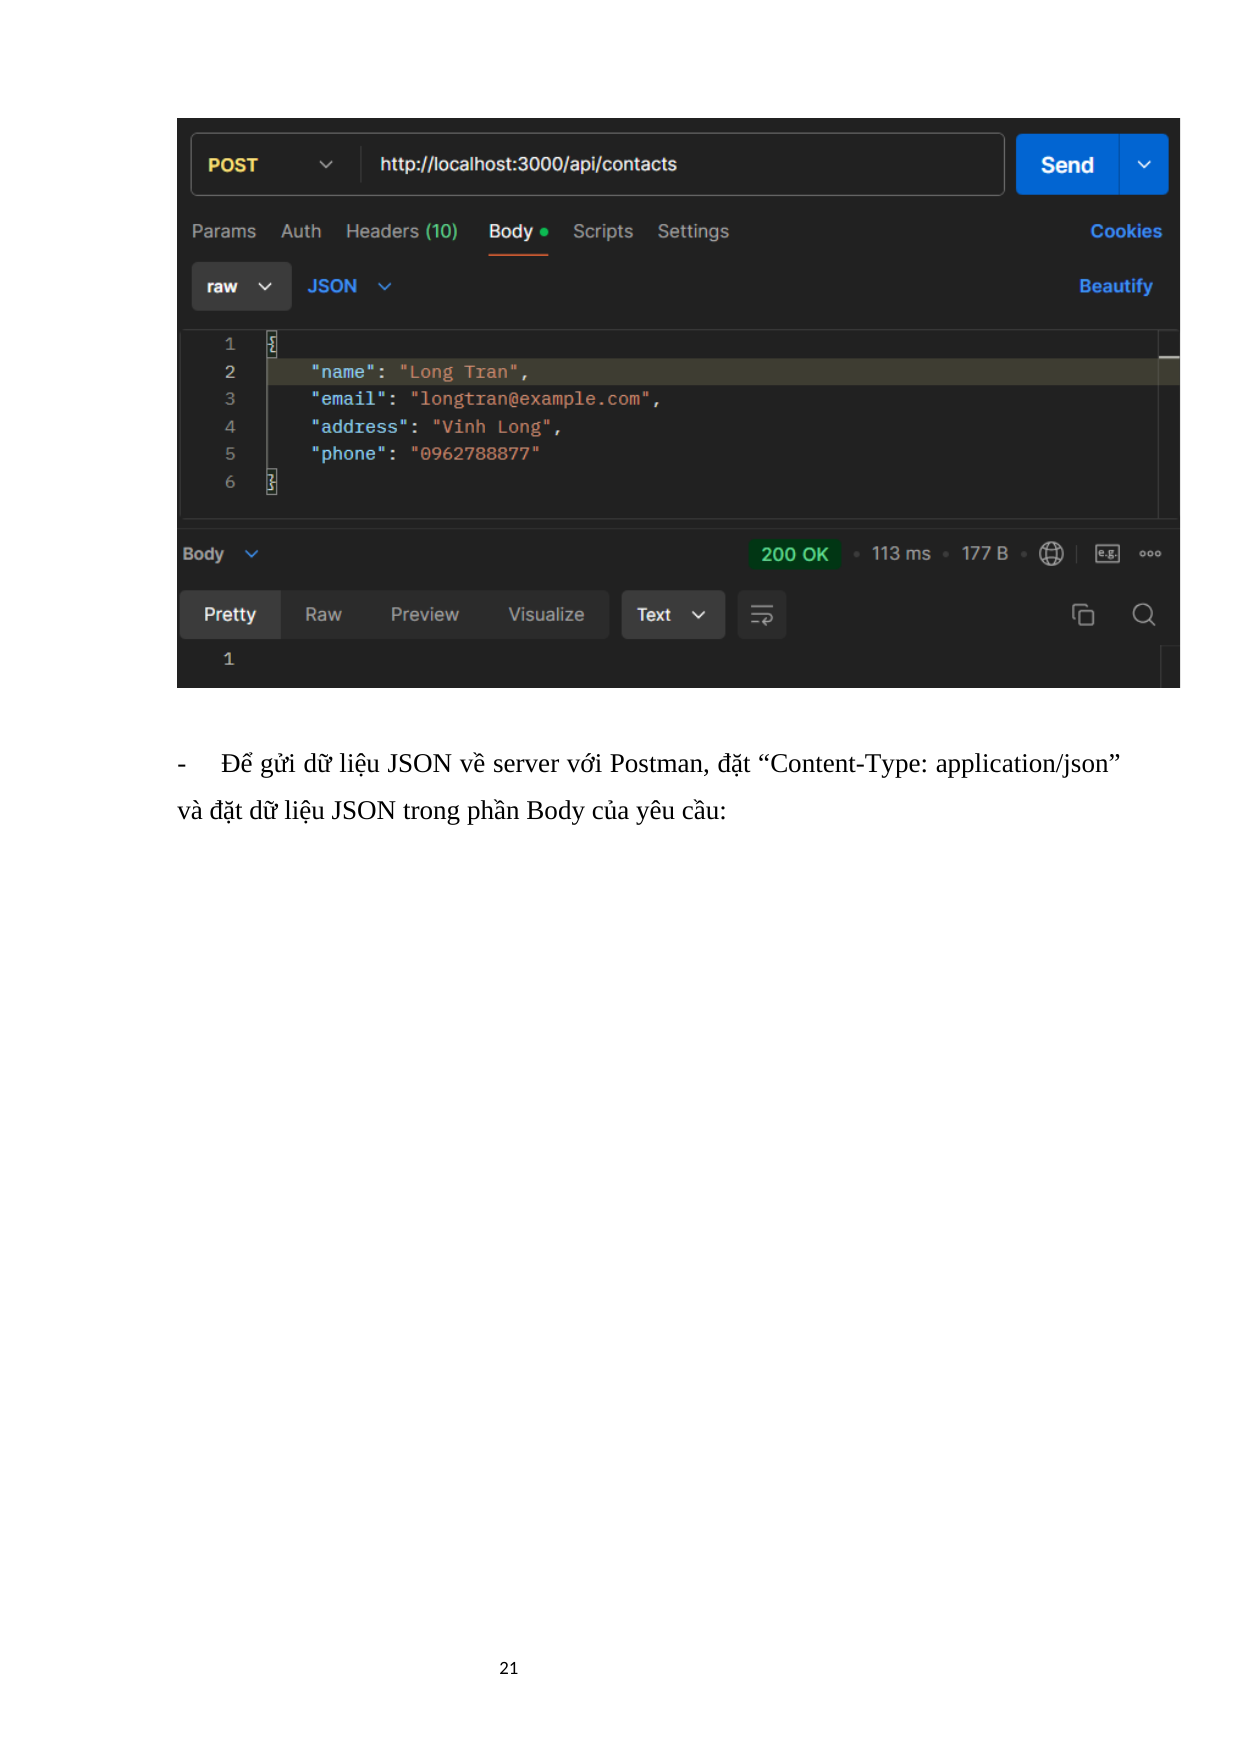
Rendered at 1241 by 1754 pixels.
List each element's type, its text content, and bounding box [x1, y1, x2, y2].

text - Để gửi dữ liệu JSON về server với Postman, đặt “Content-Type: application/json” và đặt dữ liệu JSON trong phần Body của yêu cầu: [177, 747, 1122, 825]
picture [177, 118, 1180, 688]
